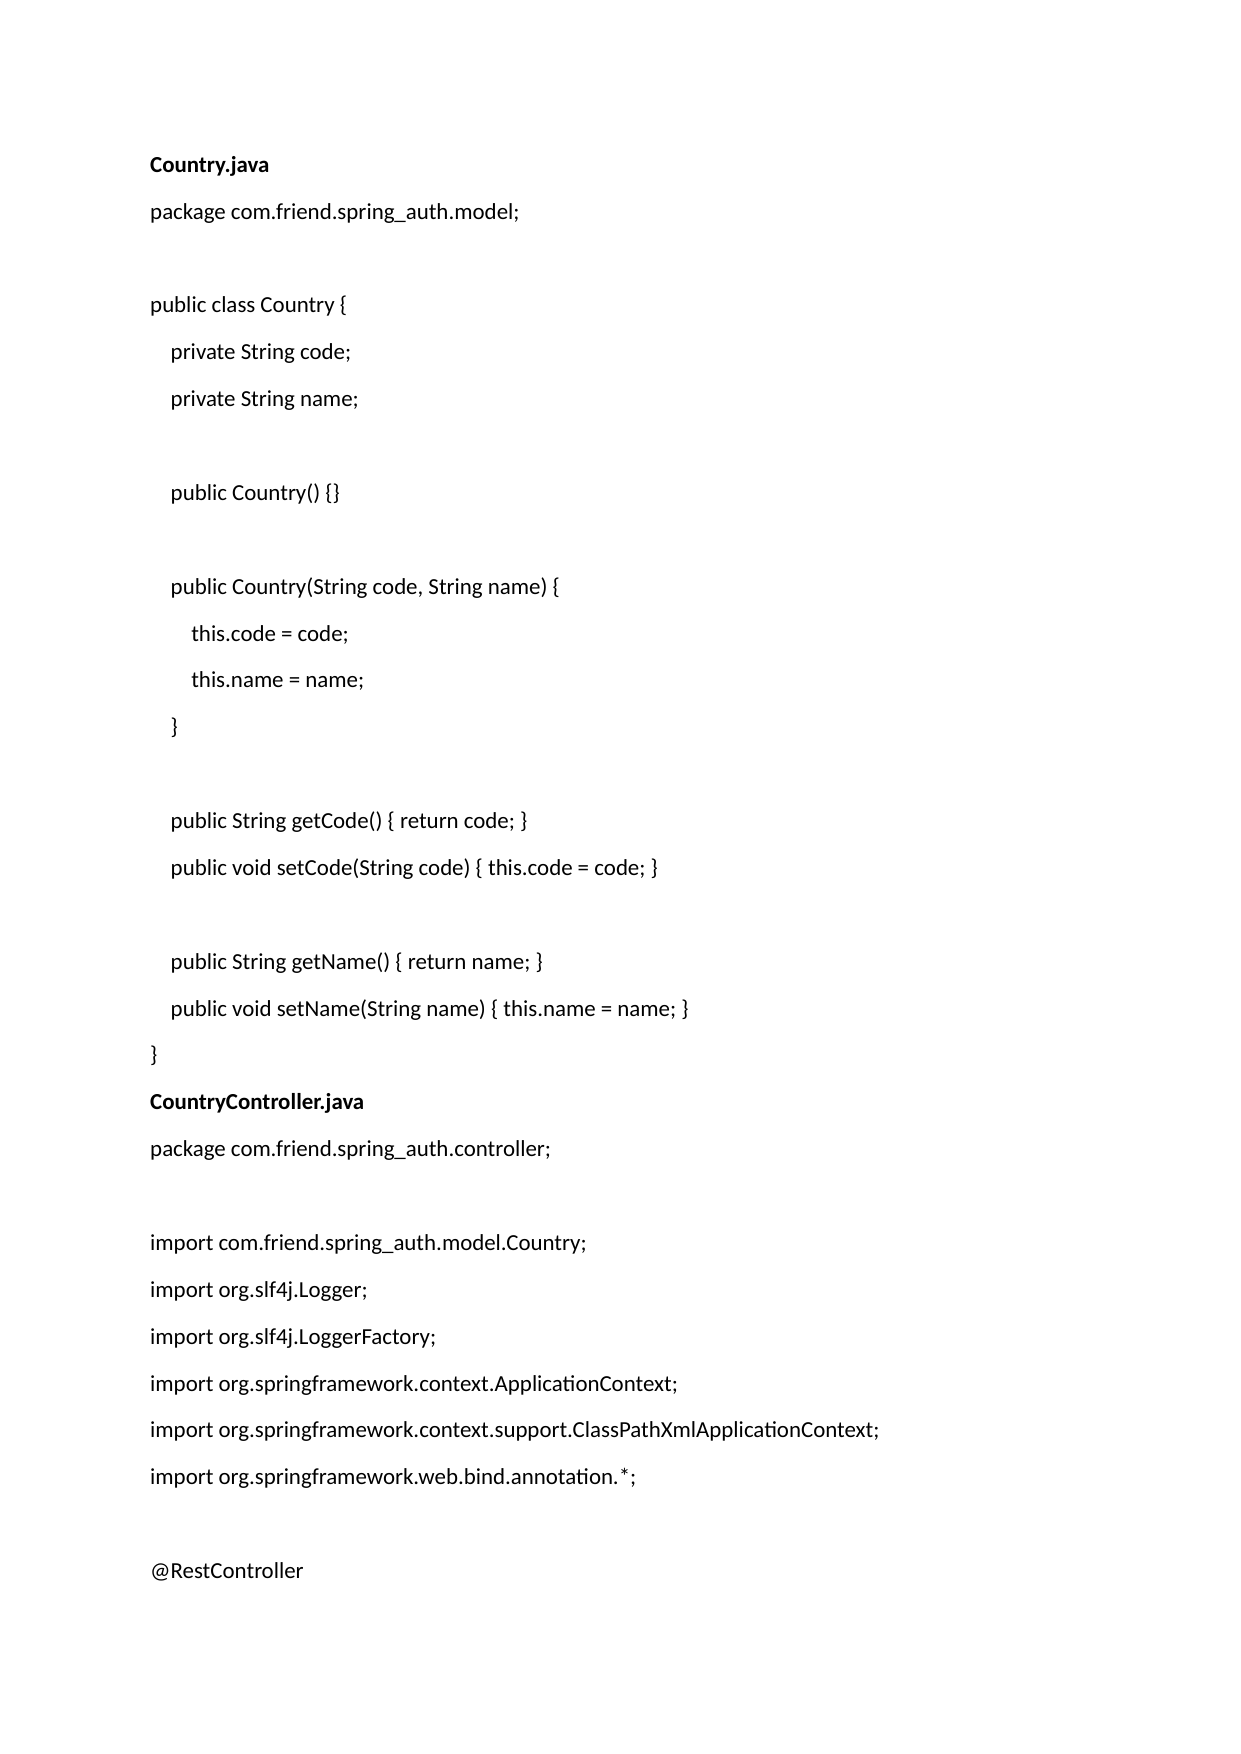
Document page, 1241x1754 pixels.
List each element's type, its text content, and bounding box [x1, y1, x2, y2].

text package com.friend.spring_auth.controller; [150, 1134, 1090, 1162]
text @RestController [150, 1556, 1090, 1584]
text import org.springframework.context.ApplicationContext; [150, 1369, 1090, 1397]
text public String getName() { return name; } [150, 947, 1090, 975]
text import org.slf4j.Logger; [150, 1275, 1090, 1303]
text private String name; [150, 384, 1090, 412]
text this.name = name; [150, 666, 1090, 694]
text import org.slf4j.LoggerFactory; [150, 1322, 1090, 1350]
text public Country(String code, String name) { [150, 572, 1090, 600]
text Country.java [150, 150, 1090, 178]
text import com.friend.spring_auth.model.Country; [150, 1228, 1090, 1256]
text package com.friend.spring_auth.model; [150, 197, 1090, 225]
text import org.springframework.context.support.ClassPathXmlApplicationContext; [150, 1416, 1090, 1444]
text public class Country { [150, 291, 1090, 319]
text public void setName(String name) { this.name = name; } [150, 994, 1090, 1022]
text public void setCode(String code) { this.code = code; } [150, 853, 1090, 881]
text public Country() {} [150, 478, 1090, 506]
text this.code = code; [150, 619, 1090, 647]
text import org.springframework.web.bind.annotation.*; [150, 1462, 1090, 1491]
text CountryController.java [150, 1087, 1090, 1116]
text } [150, 712, 1090, 741]
text } [150, 1041, 1090, 1069]
text public String getCode() { return code; } [150, 806, 1090, 834]
text private String code; [150, 337, 1090, 366]
